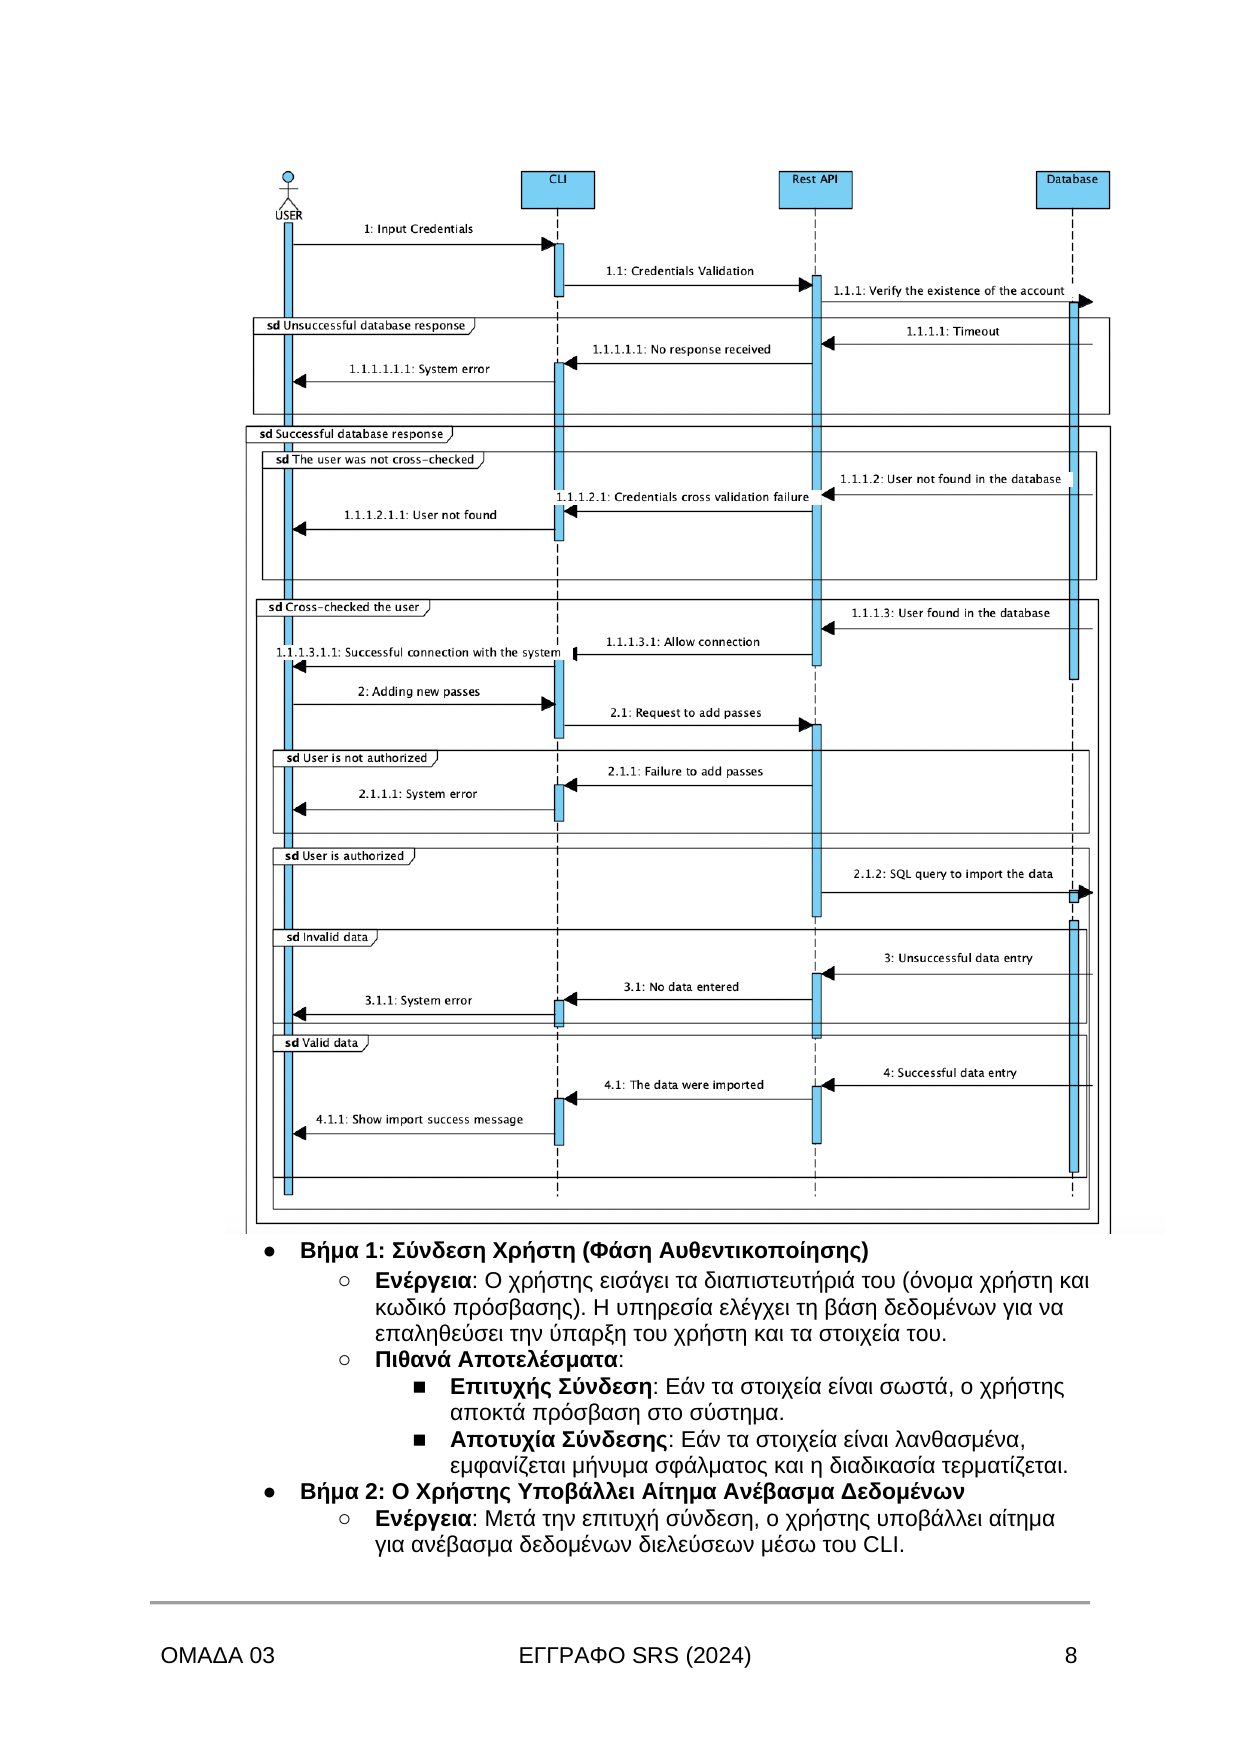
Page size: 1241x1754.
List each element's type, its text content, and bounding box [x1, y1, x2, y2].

list Ενέργεια: Ο χρήστης εισάγει τα διαπιστευτήριά του (όνομα χρήστη και κωδικό πρόσβασης). Η υπηρεσία ελέγχει τη βάση δεδομένων για να επαληθεύσει την ύπαρξη του χρήστη και τα στοιχεία του. [337, 1267, 1090, 1346]
list Αποτυχία Σύνδεσης: Εάν τα στοιχεία είναι λανθασμένα, εμφανίζεται μήνυμα σφάλματος και η διαδικασία τερματίζεται. [412, 1426, 1090, 1478]
list Βήμα 1: Σύνδεση Χρήστη (Φάση Αυθεντικοποίησης) [262, 1237, 1090, 1263]
subtitle Βήμα 2: Ο Χρήστης Υποβάλλει Αίτημα Ανέβασμα Δεδομένων [262, 1478, 1090, 1504]
list Επιτυχής Σύνδεση: Εάν τα στοιχεία είναι σωστά, ο χρήστης αποκτά πρόσβαση στο σύστημα. [412, 1373, 1090, 1426]
list Πιθανά Αποτελέσματα: [337, 1346, 1090, 1373]
list Ενέργεια: Μετά την επιτυχή σύνδεση, ο χρήστης υποβάλλει αίτημα για ανέβασμα δεδομένων διελεύσεων μέσω του CLI. [337, 1504, 1090, 1557]
picture [225, 150, 1166, 1234]
